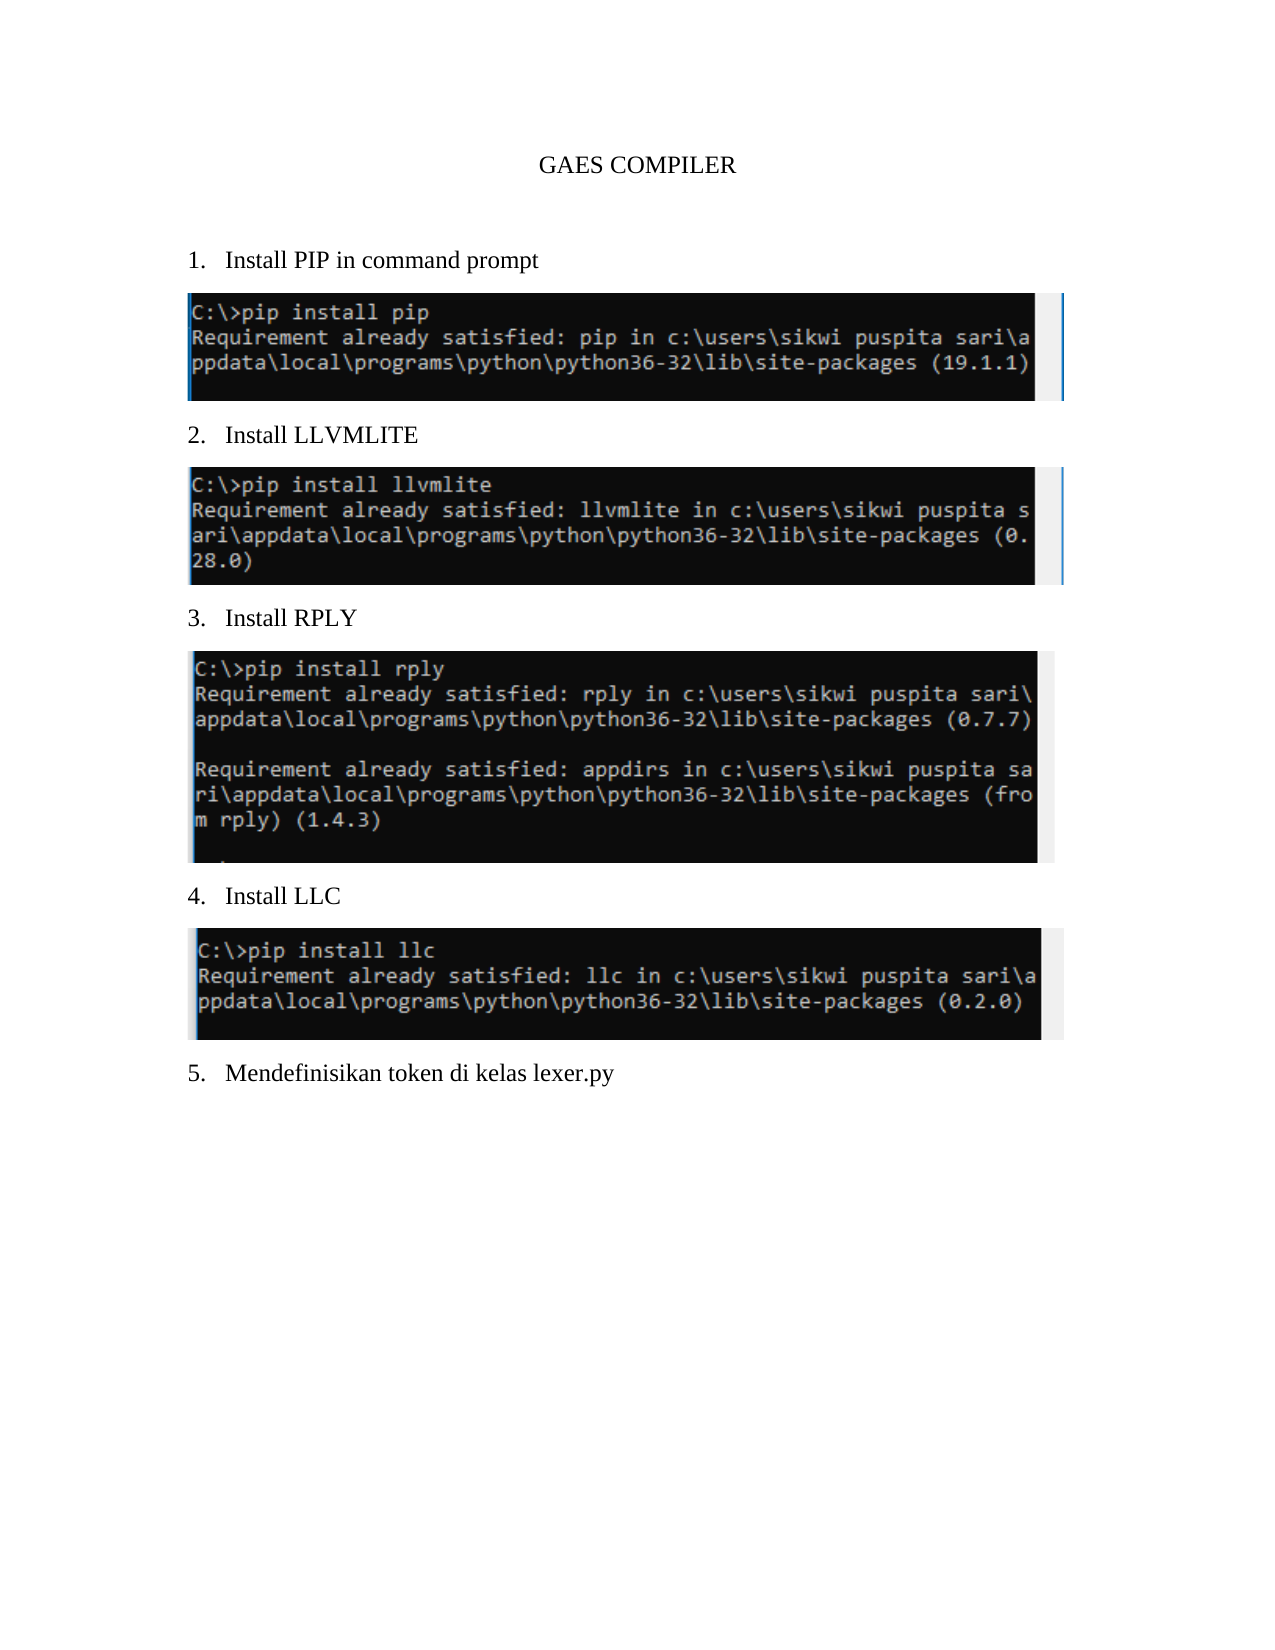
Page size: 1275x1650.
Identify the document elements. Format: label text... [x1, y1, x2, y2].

picture [187, 293, 1064, 401]
list Install RPLY [187, 603, 1125, 632]
list Mendefinisikan token di kelas lexer.py [187, 1058, 1125, 1087]
list Install LLVMLITE [187, 420, 1125, 448]
picture [187, 467, 1064, 585]
list Install LLC [187, 881, 1125, 910]
list Install PIP in command prompt [187, 245, 1125, 274]
text GAES COMPILER [150, 150, 1125, 179]
picture [187, 928, 1064, 1040]
picture [187, 651, 1055, 863]
